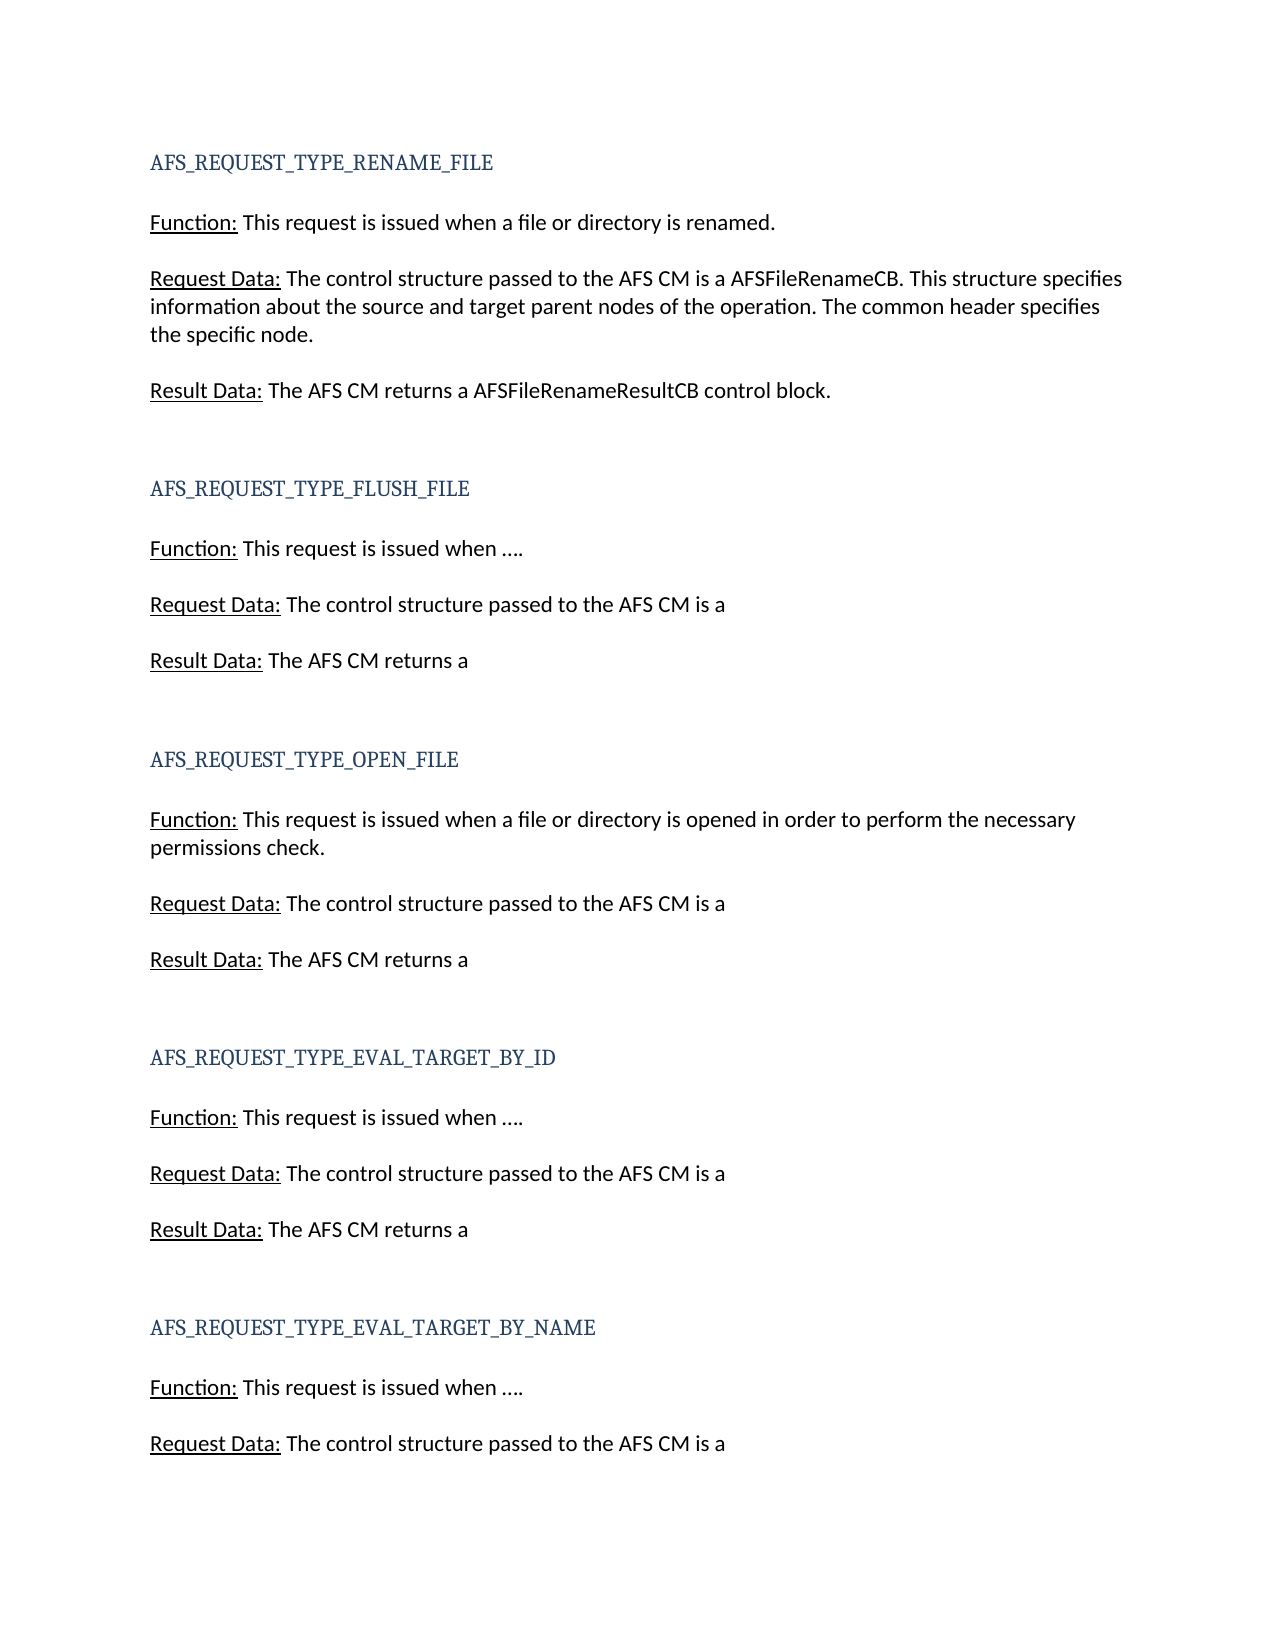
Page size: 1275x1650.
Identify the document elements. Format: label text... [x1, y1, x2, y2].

subtitle AFS_REQUEST_TYPE_OPEN_FILE [150, 746, 1125, 773]
subtitle AFS_REQUEST_TYPE_FLUSH_FILE [150, 476, 1125, 503]
text Result Data: The AFS CM returns a AFSFileRenameResultCB control block. [150, 376, 1125, 404]
text Function: This request is issued when …. [150, 534, 1125, 562]
text Function: This request is issued when a file or directory is opened in order to perform the necessary permissions check. [150, 805, 1125, 861]
subtitle AFS_REQUEST_TYPE_EVAL_TARGET_BY_NAME [150, 1315, 1125, 1341]
text Result Data: The AFS CM returns a [150, 1215, 1125, 1243]
text Request Data: The control structure passed to the AFS CM is a [150, 1159, 1125, 1187]
text Result Data: The AFS CM returns a [150, 647, 1125, 674]
text Function: This request is issued when …. [150, 1103, 1125, 1131]
text Request Data: The control structure passed to the AFS CM is a [150, 1429, 1125, 1457]
text Request Data: The control structure passed to the AFS CM is a AFSFileRenameCB. This structure specifies information about the source and target parent nodes of the operation. The common header specifies the specific node. [150, 264, 1125, 348]
text Result Data: The AFS CM returns a [150, 945, 1125, 973]
subtitle AFS_REQUEST_TYPE_EVAL_TARGET_BY_ID [150, 1045, 1125, 1071]
text Function: This request is issued when a file or directory is renamed. [150, 208, 1125, 236]
text Request Data: The control structure passed to the AFS CM is a [150, 889, 1125, 917]
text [150, 1373, 1125, 1401]
text Request Data: The control structure passed to the AFS CM is a [150, 591, 1125, 618]
subtitle AFS_REQUEST_TYPE_RENAME_FILE [150, 150, 1125, 176]
